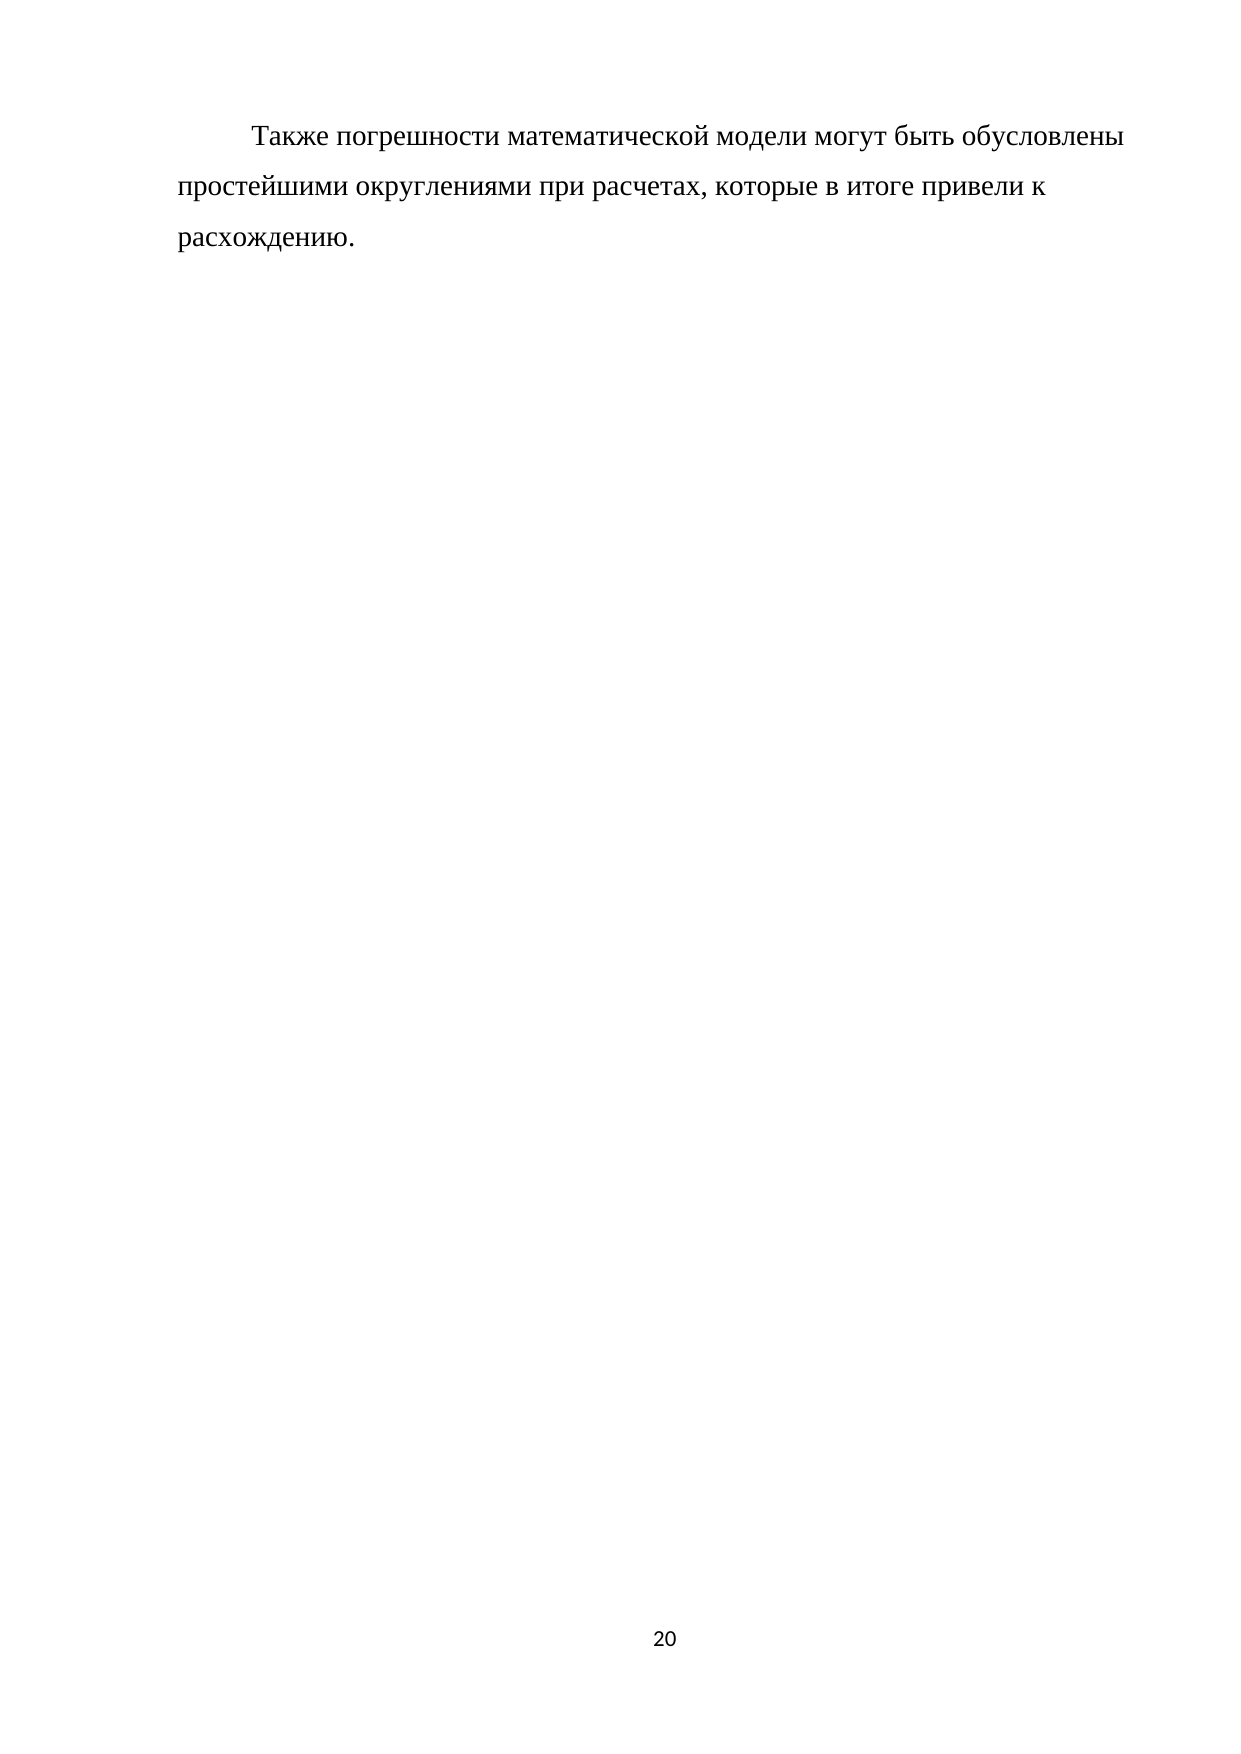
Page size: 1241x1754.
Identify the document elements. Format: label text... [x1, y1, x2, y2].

text Также погрешности математической модели могут быть обусловлены простейшими округлениями при расчетах, которые в итоге привели к расхождению. [177, 118, 1152, 252]
